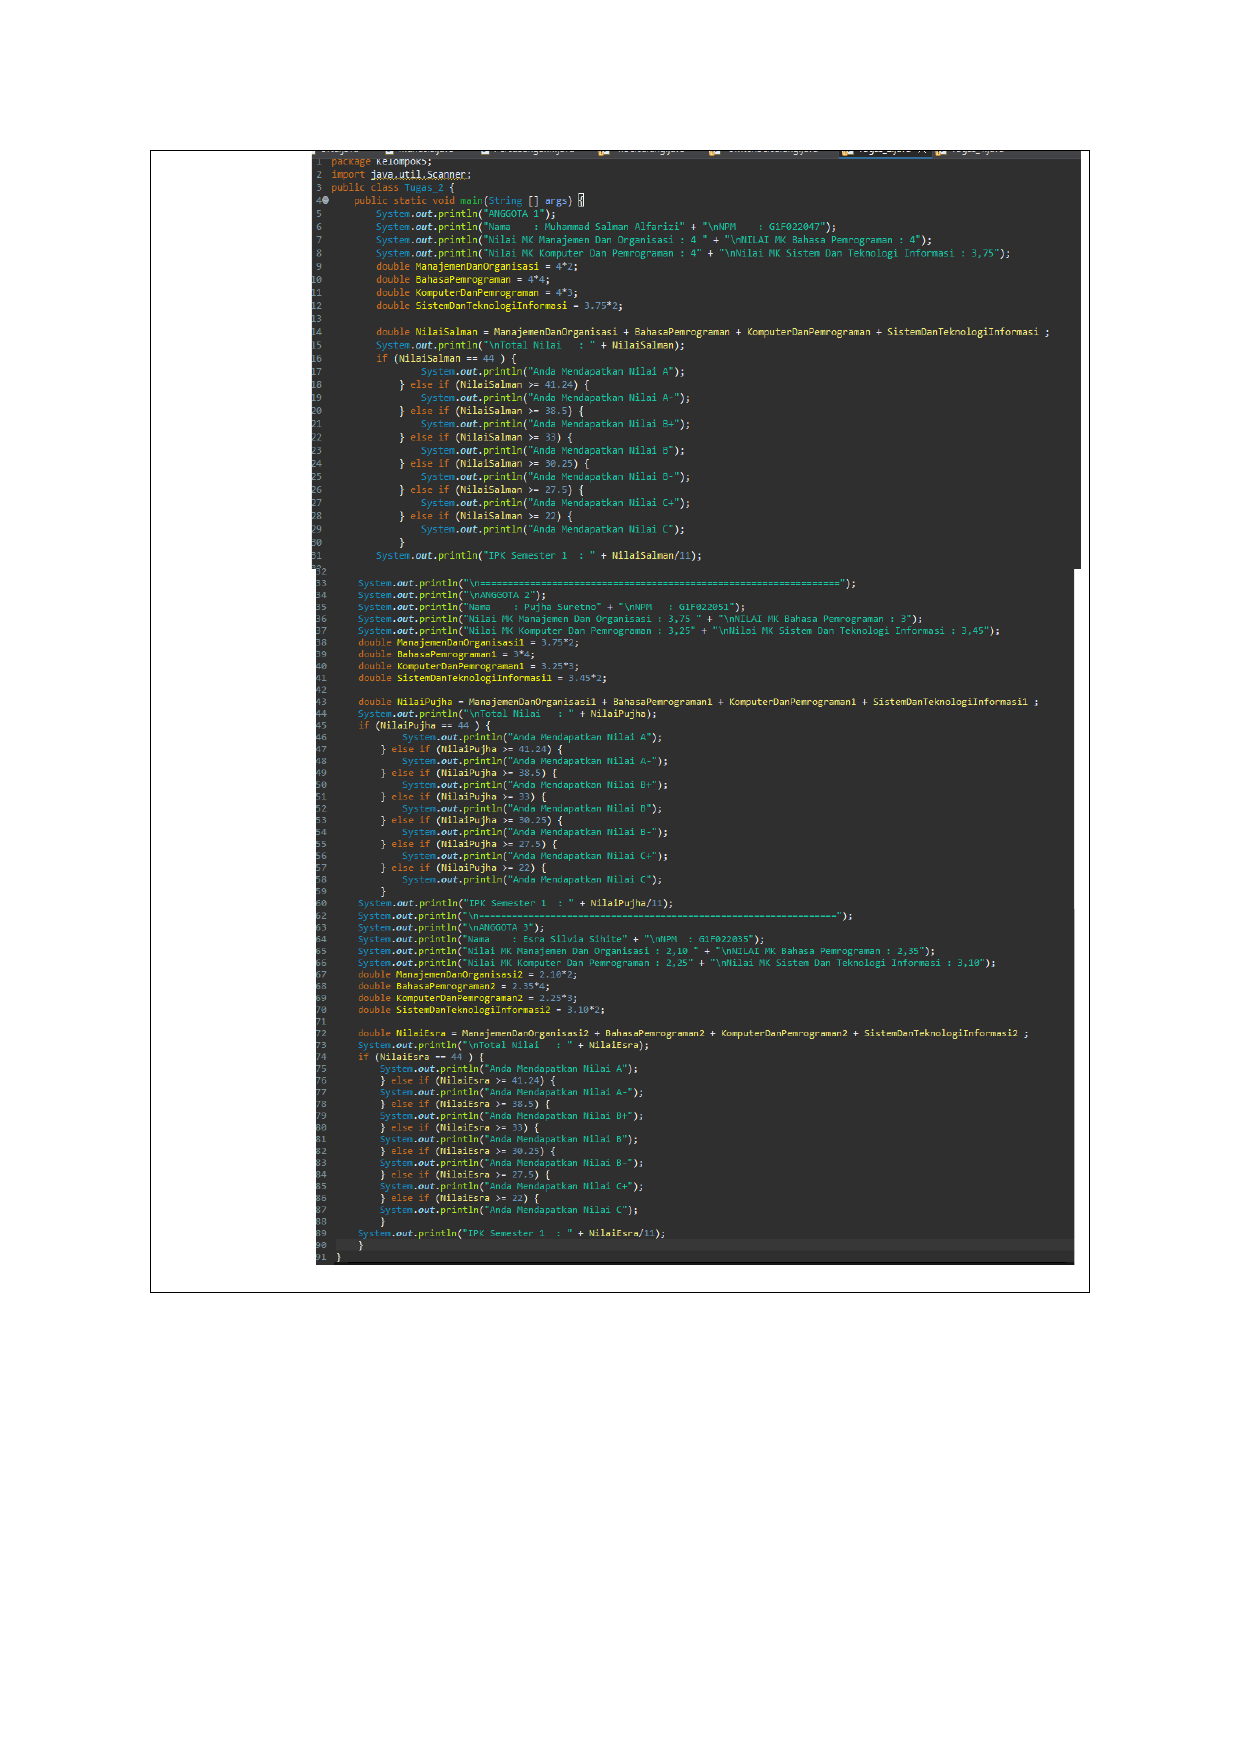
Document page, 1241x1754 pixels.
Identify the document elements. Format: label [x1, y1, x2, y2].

table_cell [151, 151, 1089, 1292]
picture [311, 151, 1081, 1265]
